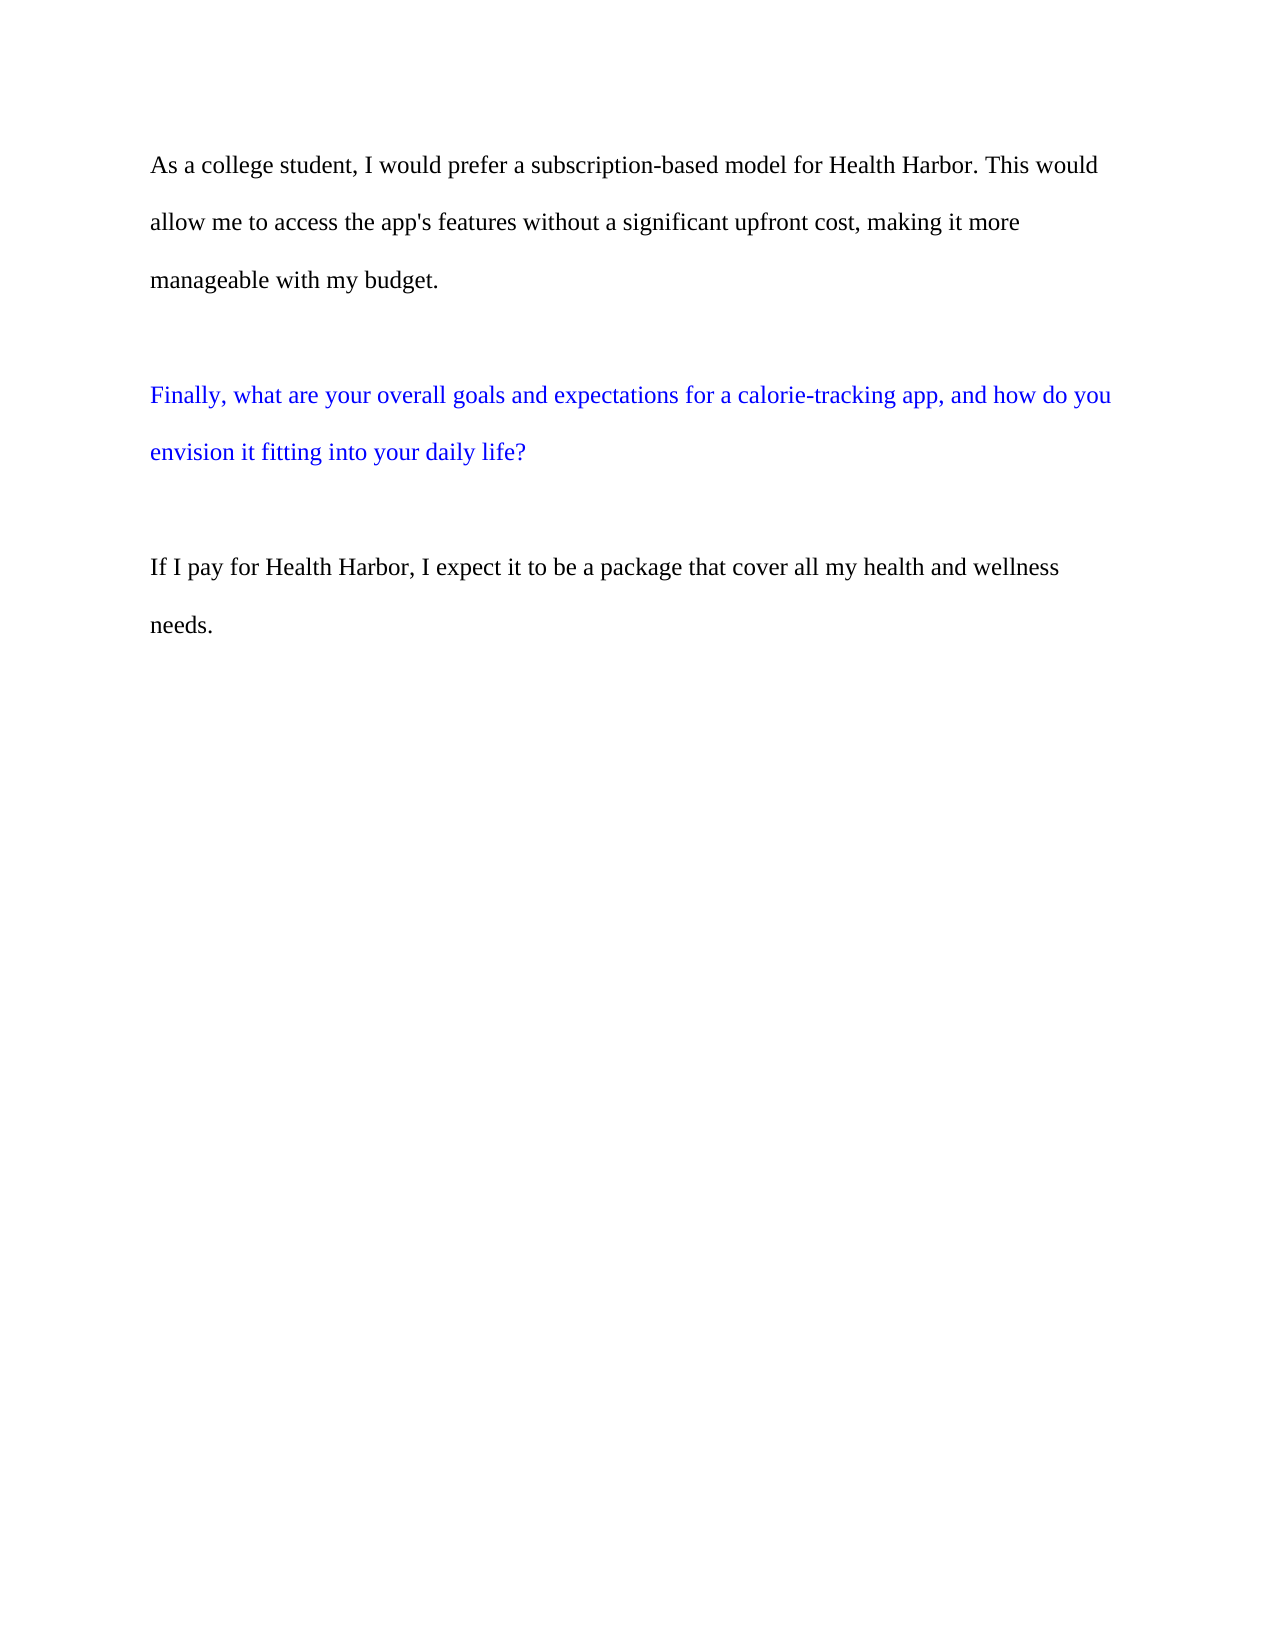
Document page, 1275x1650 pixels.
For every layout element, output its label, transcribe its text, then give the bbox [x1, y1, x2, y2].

text Finally, what are your overall goals and expectations for a calorie-tracking app, and how do you envision it fitting into your daily life? [150, 380, 1125, 466]
text If I pay for Health Harbor, I expect it to be a package that cover all my health and wellness needs. [150, 552, 1125, 639]
text As a college student, I would prefer a subscription-based model for Health Harbor. This would allow me to access the app's features without a significant upfront cost, making it more manageable with my budget. [150, 150, 1125, 294]
